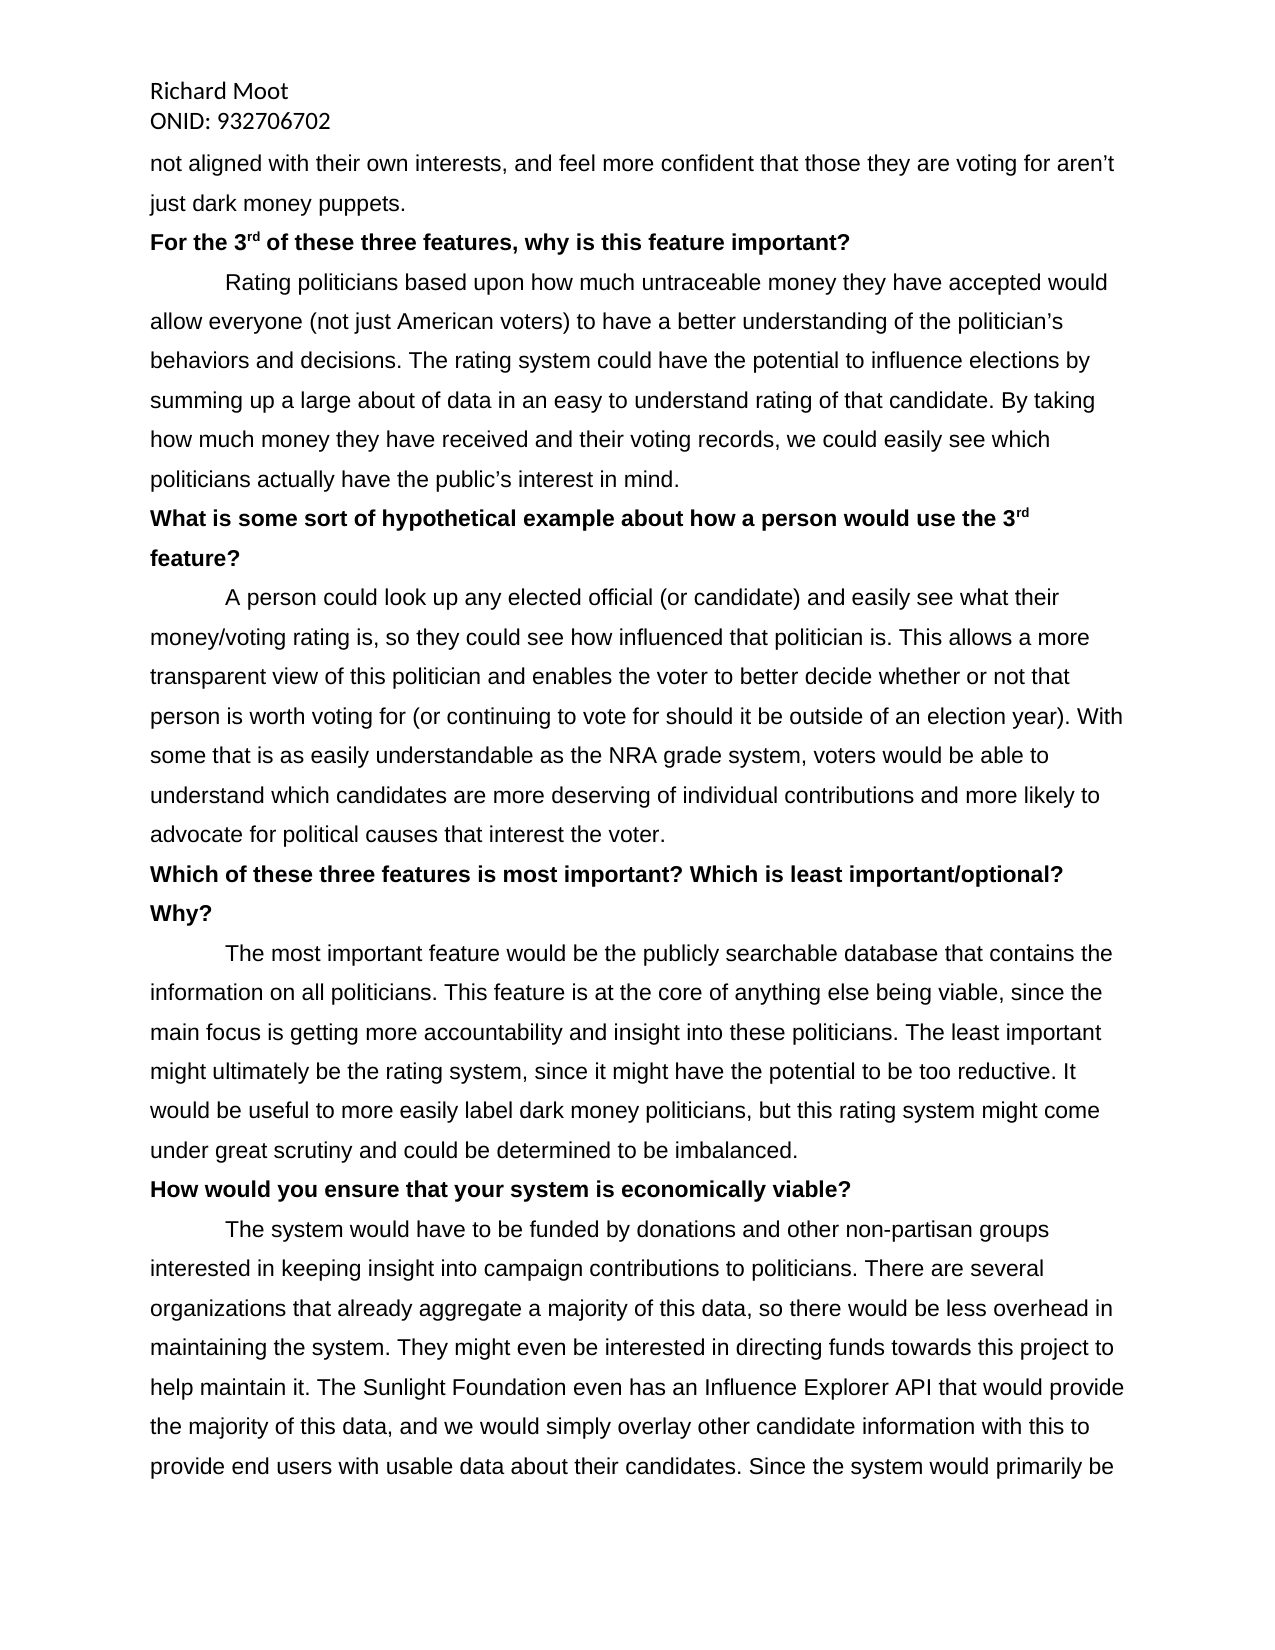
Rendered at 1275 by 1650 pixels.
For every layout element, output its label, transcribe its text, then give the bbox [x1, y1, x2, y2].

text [150, 1216, 1125, 1479]
text Rating politicians based upon how much untraceable money they have accepted would allow everyone (not just American voters) to have a better understanding of the politician’s behaviors and decisions. The rating system could have the potential to influence elections by summing up a large about of data in an easy to understand rating of that candidate. By taking how much money they have received and their voting records, we could easily see which politicians actually have the public’s interest in mind. [150, 268, 1125, 492]
text What is some sort of hypothetical example about how a person would use the 3rd feature? [150, 505, 1125, 571]
text For the 3rd of these three features, why is this feature important? [150, 229, 1125, 255]
text The most important feature would be the publicly searchable database that contains the information on all politicians. This feature is at the core of anything else being viable, since the main focus is getting more accountability and insight into these politicians. The least important might ultimately be the rating system, since it might have the potential to be too reductive. It would be useful to more easily label dark money politicians, but this rating system might come under great scrutiny and could be determined to be imbalanced. [150, 939, 1125, 1163]
text Which of these three features is most important? Which is least important/optional? Why? [150, 861, 1125, 926]
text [150, 150, 1125, 216]
text How would you ensure that your system is economically viable? [150, 1176, 1125, 1203]
text A person could look up any elected official (or candidate) and easily see what their money/voting rating is, so they could see how influenced that politician is. This allows a more transparent view of this politician and enables the voter to better decide whether or not that person is worth voting for (or continuing to vote for should it be outside of an election year). With some that is as easily understandable as the NRA grade system, voters would be able to understand which candidates are more deserving of individual contributions and more likely to advocate for political causes that interest the voter. [150, 584, 1125, 847]
